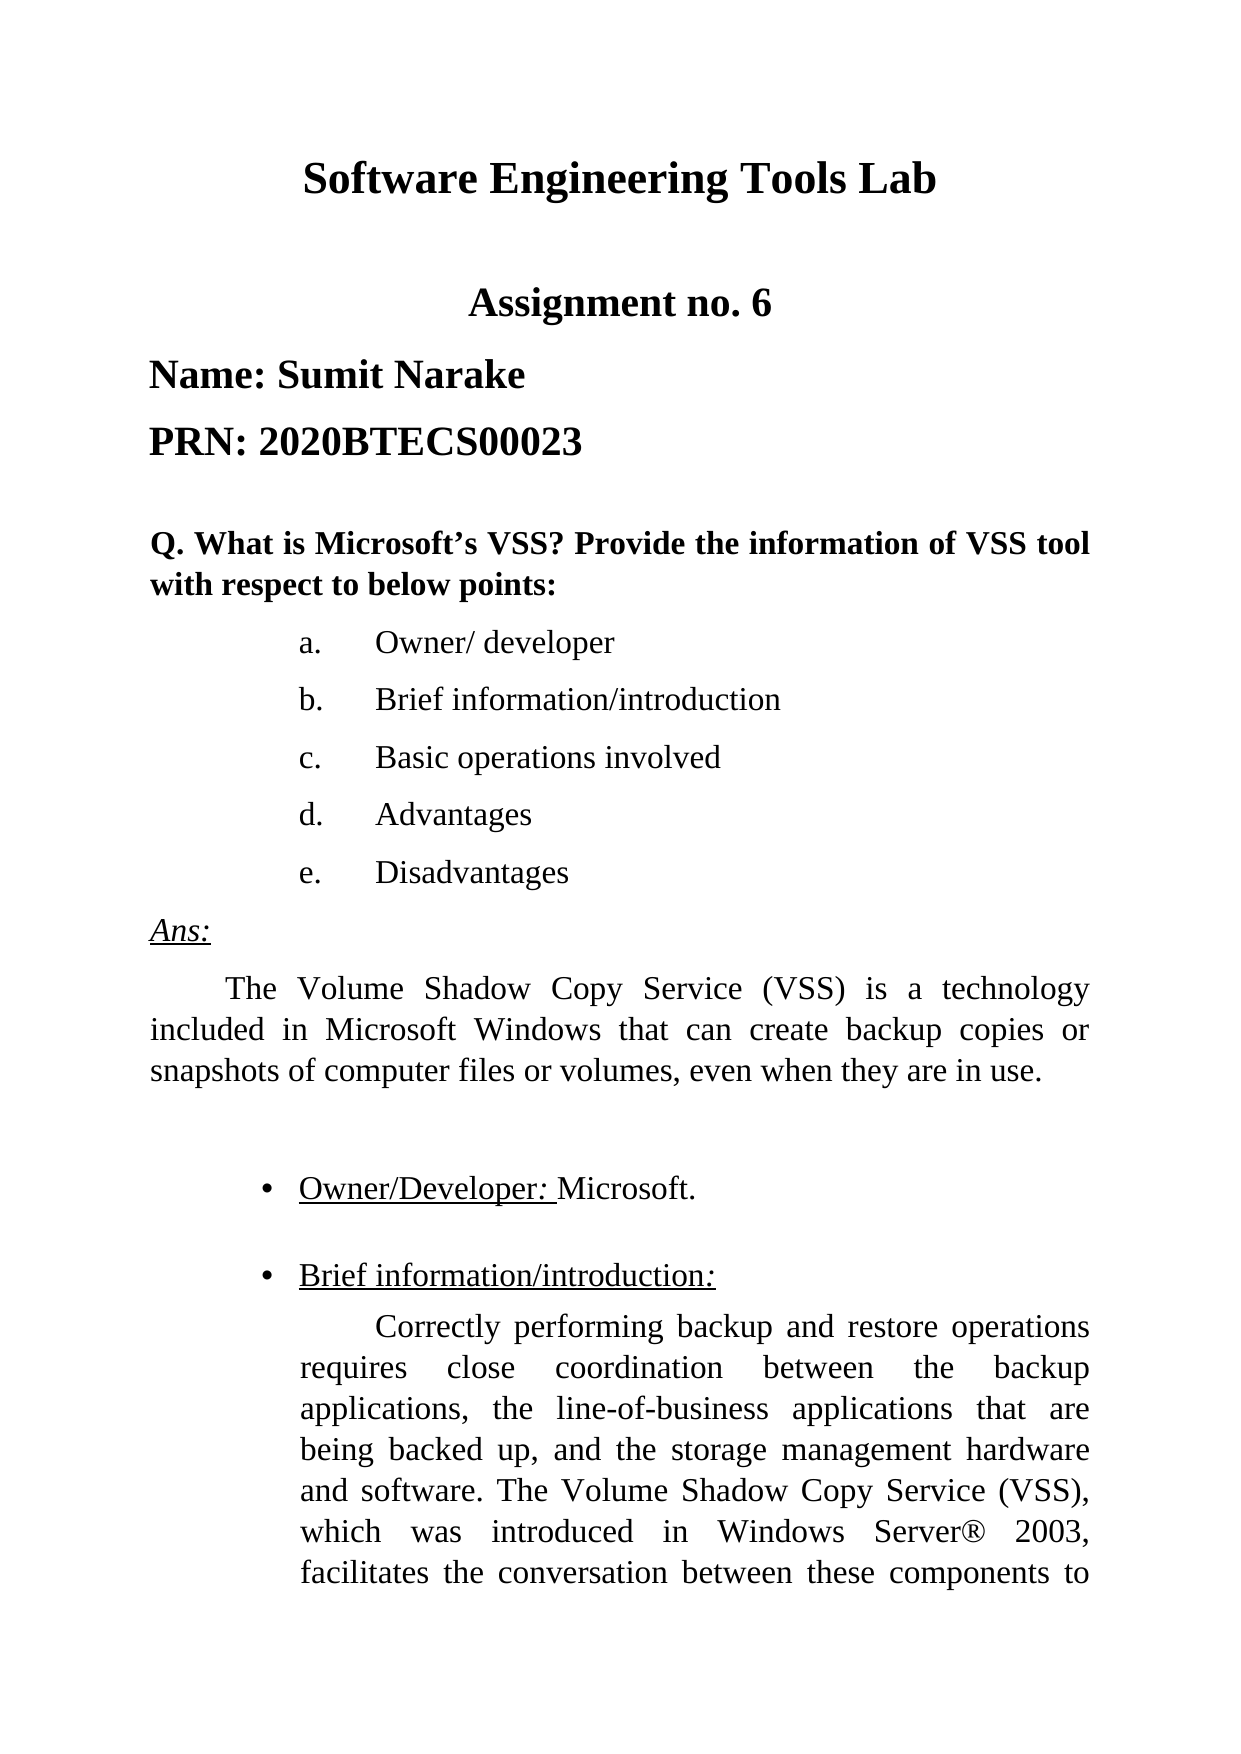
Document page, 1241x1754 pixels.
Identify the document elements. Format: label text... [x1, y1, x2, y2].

text Software Engineering Tools Lab [150, 151, 1090, 203]
text Q. What is Microsoft’s VSS? Provide the information of VSS tool with respect to below points: [150, 523, 1091, 603]
list Owner/Developer: Microsoft. [261, 1168, 1180, 1207]
list Owner/ developer [223, 622, 1091, 660]
list Advantages [223, 795, 1091, 833]
list Brief information/introduction [223, 679, 1091, 718]
text Assignment no. 6 [150, 277, 1090, 325]
list Brief information/introduction: [261, 1255, 1180, 1293]
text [300, 1306, 1091, 1590]
list Basic operations involved [223, 737, 1091, 775]
list Disadvantages [223, 852, 1091, 891]
text PRN: 2020BTECS00023 [148, 417, 1180, 465]
text The Volume Shadow Copy Service (VSS) is a technology included in Microsoft Windows that can create backup copies or snapshots of computer files or volumes, even when they are in use. [150, 968, 1091, 1088]
text Ans: [150, 910, 1091, 948]
text Name: Sumit Narake [148, 349, 1180, 397]
